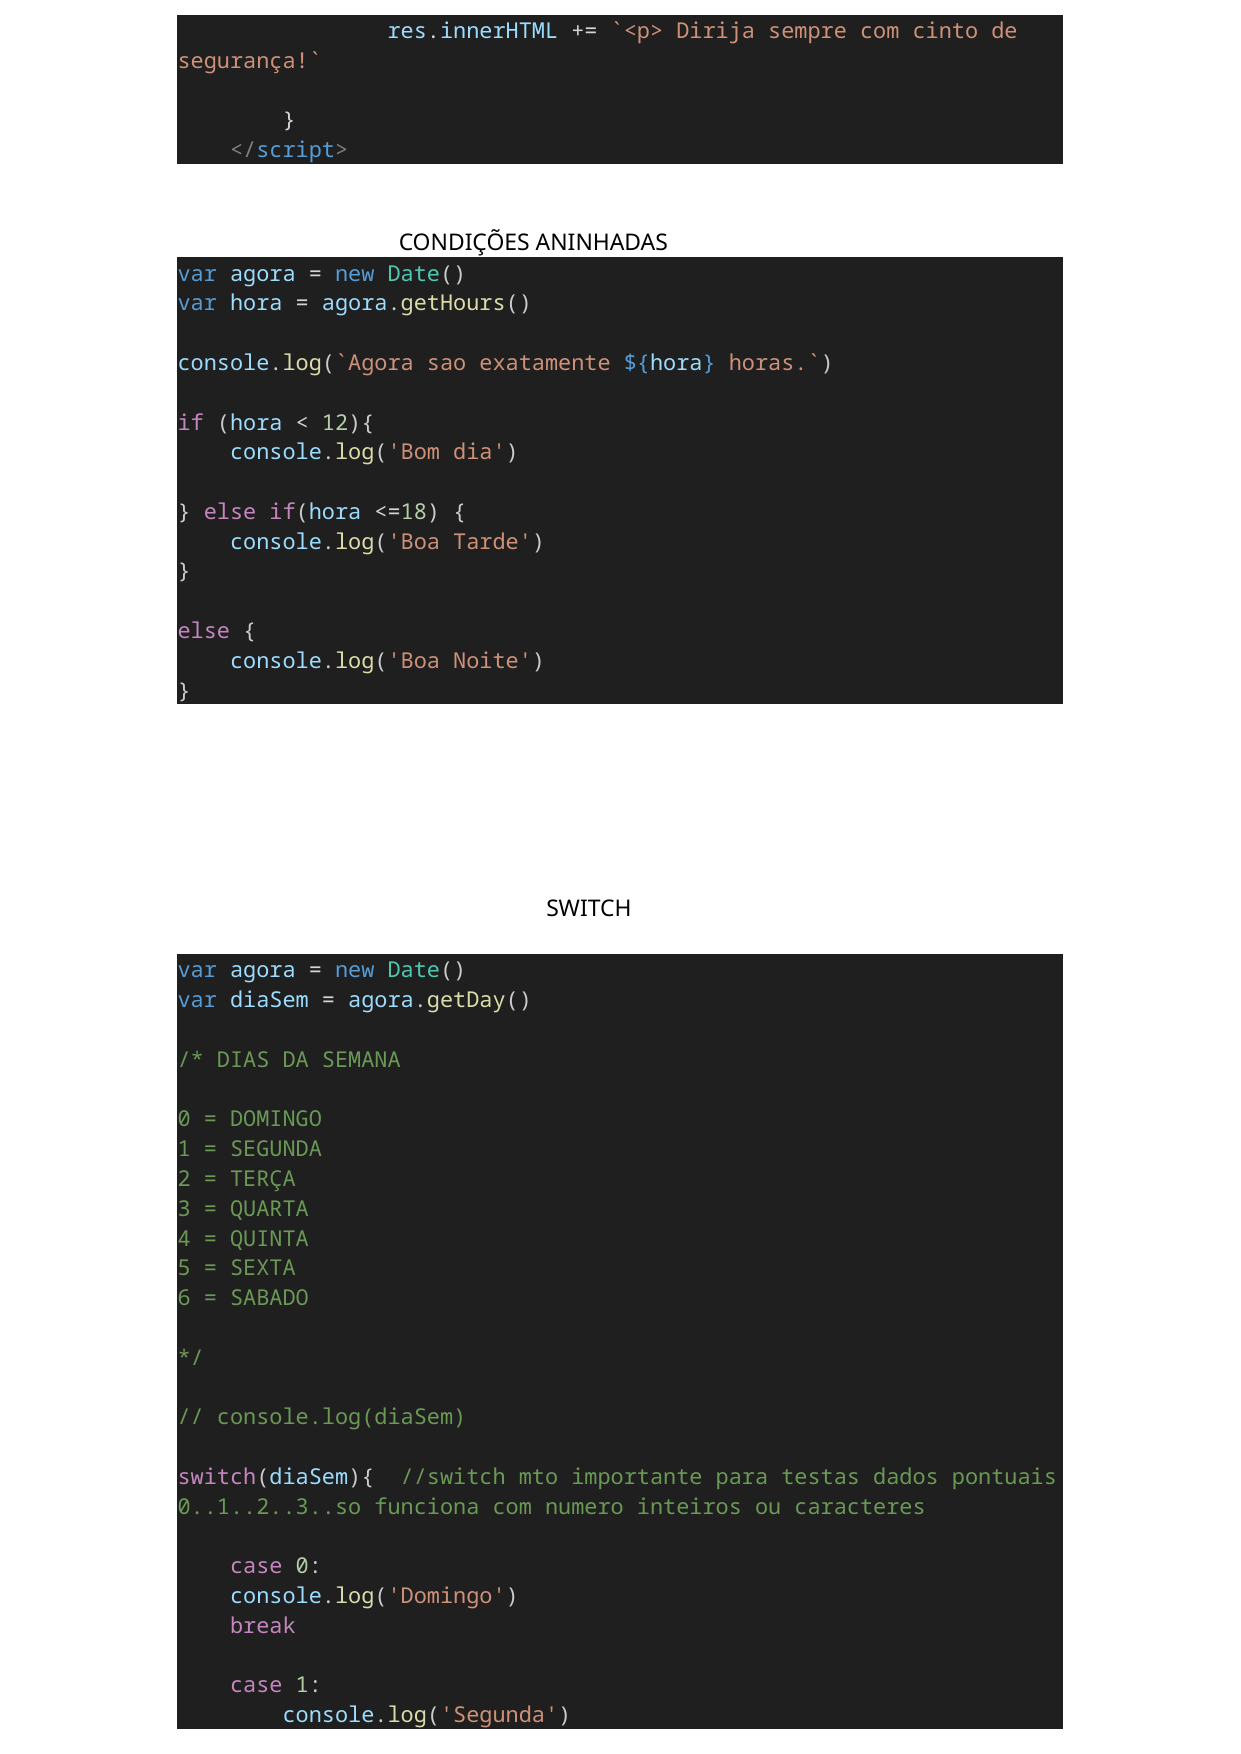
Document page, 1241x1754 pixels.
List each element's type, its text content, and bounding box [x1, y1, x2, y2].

text 5 = SEXTA [177, 1252, 1063, 1282]
text // console.log(diaSem) [177, 1401, 1063, 1431]
text res.innerHTML += `<p> Dirija sempre com cinto de segurança!` [177, 15, 1063, 74]
text console.log('Boa Noite') [177, 645, 1063, 674]
text case 1: [177, 1669, 1063, 1699]
text break [177, 1610, 1063, 1639]
text case 0: [177, 1550, 1063, 1580]
text if (hora < 12){ [177, 406, 1063, 436]
text switch(diaSem){ //switch mto importante para testas dados pontuais 0..1..2..3..so funciona com numero inteiros ou caracteres [177, 1461, 1063, 1520]
text CONDIÇÕES ANINHADAS [177, 226, 1063, 257]
text 2 = TERÇA [177, 1163, 1063, 1193]
text var hora = agora.getHours() [177, 287, 1063, 317]
text */ [177, 1342, 1063, 1371]
text SWITCH [472, 892, 1063, 923]
text else { [177, 615, 1063, 645]
text 6 = SABADO [177, 1282, 1063, 1312]
text } [177, 674, 1063, 704]
text console.log('Domingo') [177, 1580, 1063, 1610]
text } else if(hora <=18) { [177, 496, 1063, 526]
text console.log('Boa Tarde') [177, 526, 1063, 555]
text } [177, 104, 1063, 134]
text var agora = new Date() [177, 257, 1063, 287]
text </script> [177, 134, 1063, 164]
text console.log('Segunda') [177, 1699, 1063, 1729]
text 3 = QUARTA [177, 1193, 1063, 1222]
text } [177, 555, 1063, 585]
text 0 = DOMINGO [177, 1103, 1063, 1133]
text var agora = new Date() [177, 954, 1063, 984]
text 1 = SEGUNDA [177, 1133, 1063, 1163]
text /* DIAS DA SEMANA [177, 1044, 1063, 1073]
text var diaSem = agora.getDay() [177, 984, 1063, 1014]
text console.log('Bom dia') [177, 436, 1063, 466]
text 4 = QUINTA [177, 1222, 1063, 1252]
text console.log(`Agora sao exatamente ${hora} horas.`) [177, 347, 1063, 377]
